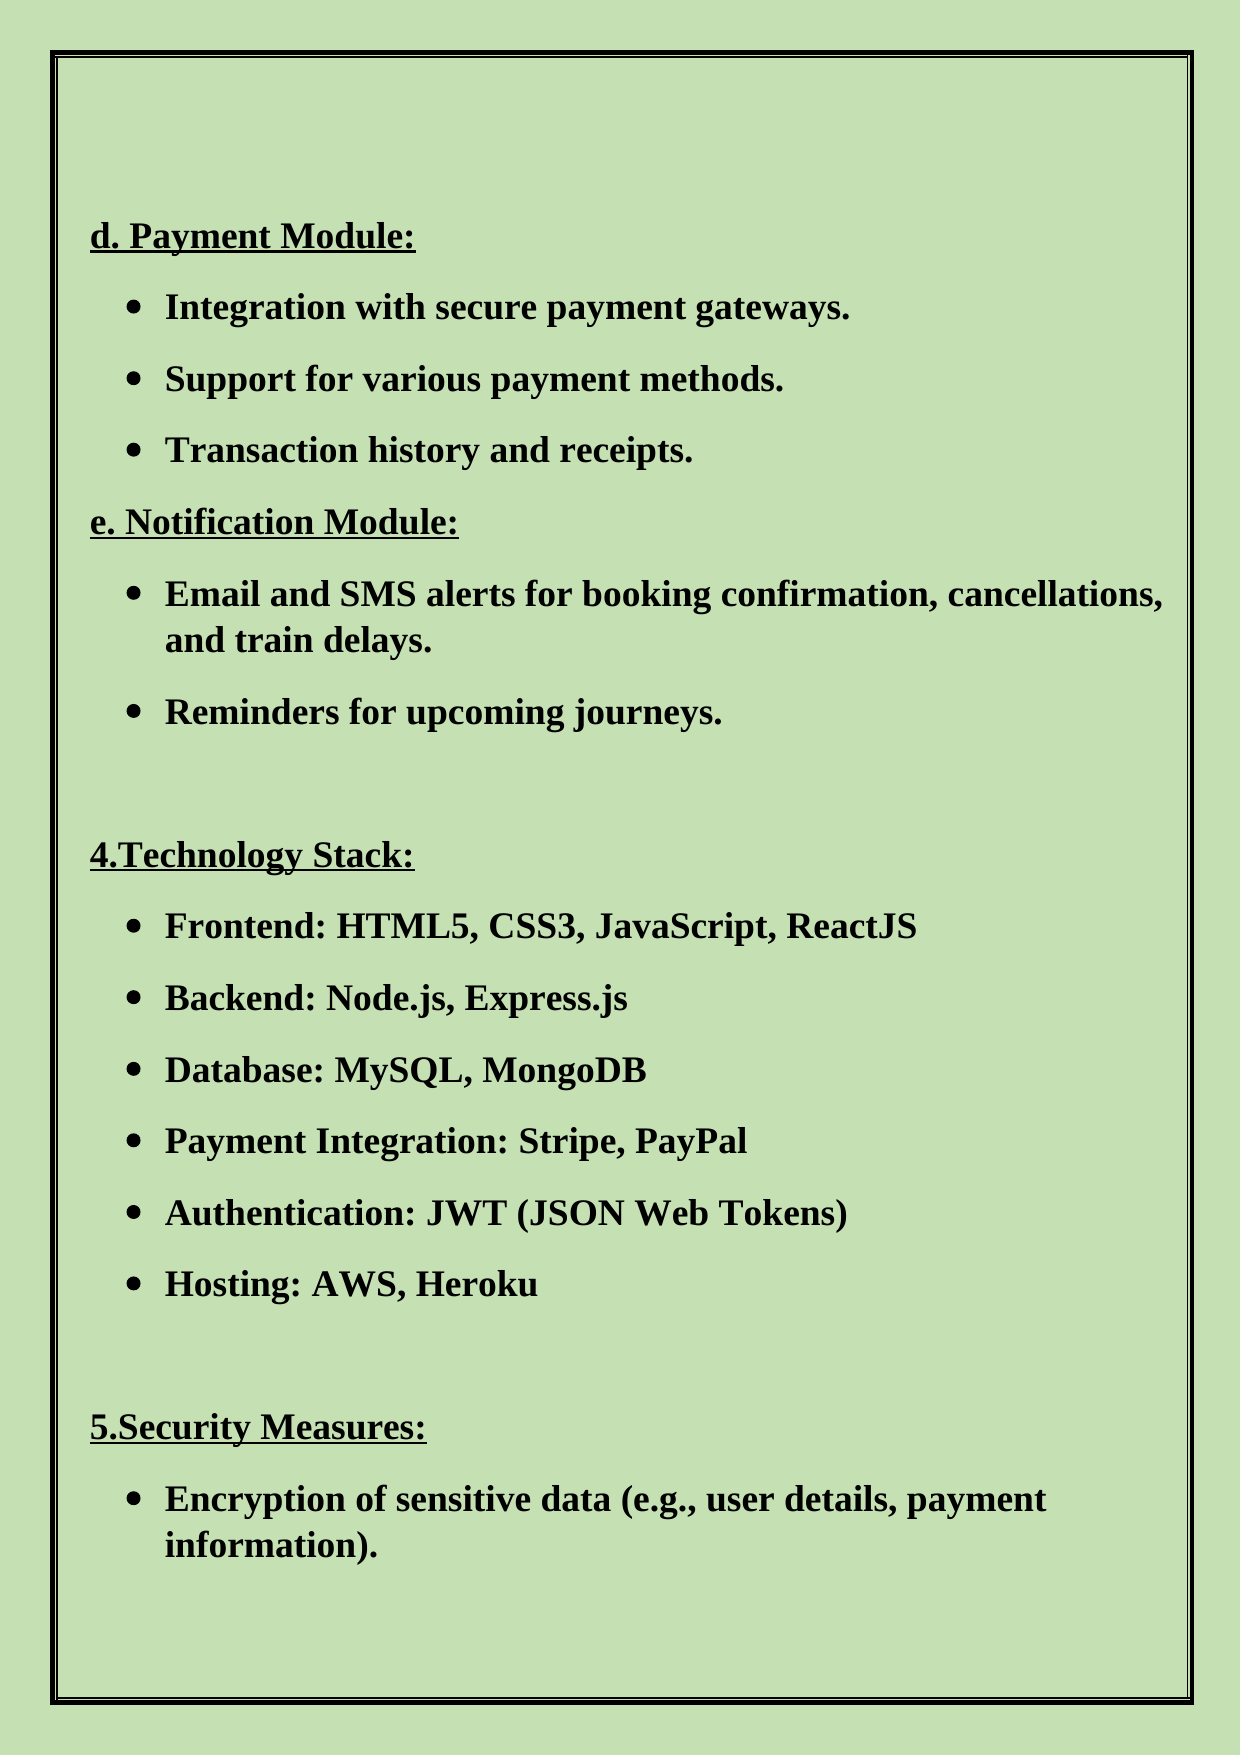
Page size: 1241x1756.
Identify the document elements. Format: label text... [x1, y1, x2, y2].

subtitle 4.Technology Stack: [89, 832, 1187, 875]
subtitle Authentication: JWT (JSON Web Tokens) [127, 1190, 1187, 1233]
subtitle Hosting: AWS, Heroku [127, 1262, 1187, 1305]
subtitle 5.Security Measures: [89, 1405, 1187, 1448]
subtitle Payment Integration: Stripe, PayPal [127, 1118, 1187, 1162]
subtitle Database: MySQL, MongoDB [127, 1047, 1187, 1090]
subtitle Support for various payment methods. [127, 356, 1187, 399]
subtitle e. Notification Module: [89, 499, 1187, 543]
subtitle Frontend: HTML5, CSS3, JavaScript, ReactJS [127, 904, 1187, 947]
subtitle Reminders for upcoming journeys. [127, 689, 1187, 732]
subtitle Encryption of sensitive data (e.g., user details, payment information). [127, 1476, 1187, 1566]
subtitle Integration with secure payment gateways. [127, 285, 1187, 328]
subtitle Email and SMS alerts for booking confirmation, cancellations, and train delays. [127, 571, 1187, 661]
subtitle Backend: Node.js, Express.js [127, 975, 1187, 1018]
subtitle d. Payment Module: [89, 213, 1187, 256]
subtitle Transaction history and receipts. [127, 428, 1187, 471]
